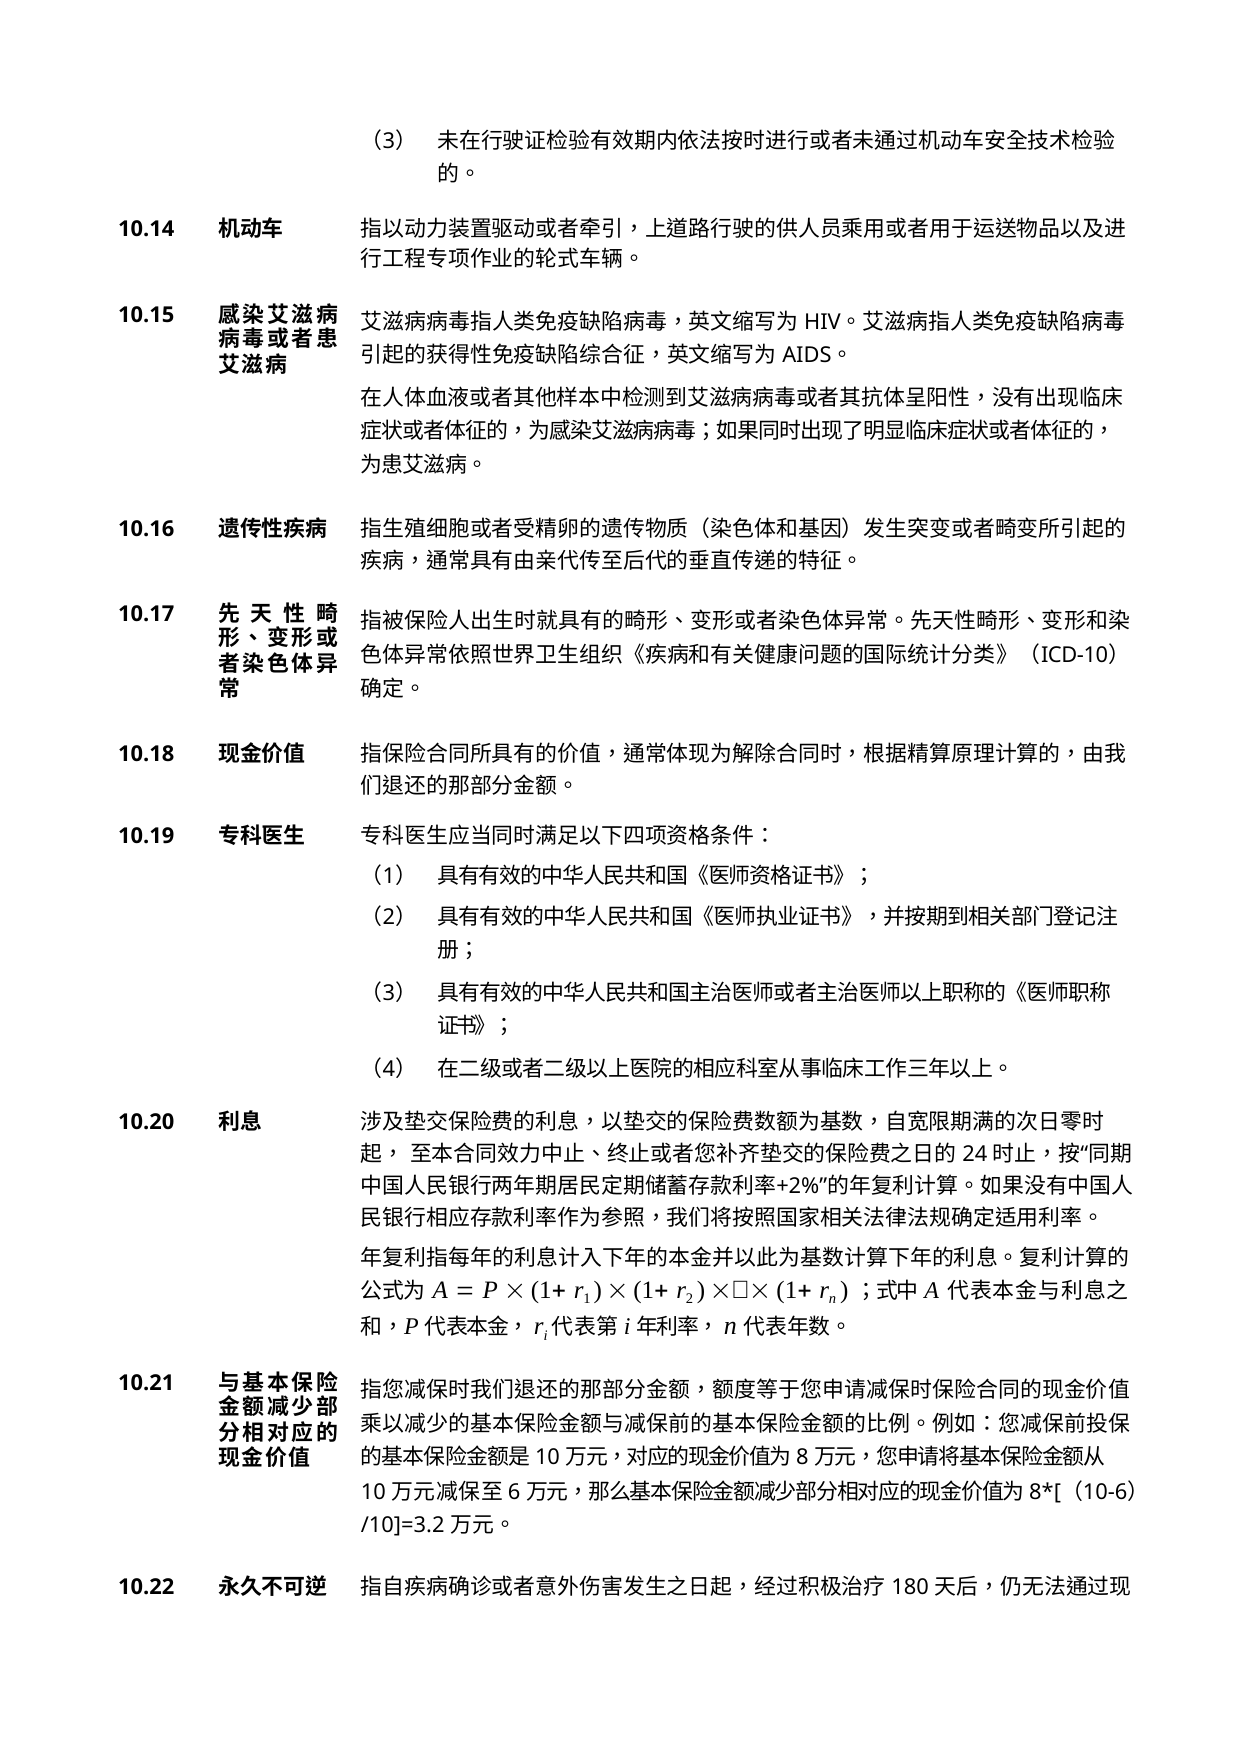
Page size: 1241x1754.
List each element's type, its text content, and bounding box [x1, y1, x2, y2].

subtitle 感染艾滋病病毒或者患艾滋病 [118, 302, 338, 378]
list 具有有效的中华人民共和国《医师执业证书》，并按期到相关部门登记注册； [360, 901, 1130, 964]
list 永久不可逆 指自疾病确诊或者意外伤害发生之日起，经过积极治疗 180 天后，仍无法通过现 [118, 1566, 1153, 1601]
list 现金价值 指保险合同所具有的价值，通常体现为解除合同时，根据精算原理计算的，由我 们退还的那部分金额。 [118, 736, 1131, 800]
text （3） 未在行驶证检验有效期内依法按时进行或者未通过机动车安全技术检验 的。 [360, 125, 1130, 188]
list 具有有效的中华人民共和国主治医师或者主治医师以上职称的《医师职称证书》； [360, 977, 1130, 1040]
list 遗传性疾病 指生殖细胞或者受精卵的遗传物质（染色体和基因）发生突变或者畸变所引起的 疾病，通常具有由亲代传至后代的垂直传递的特征。 [118, 510, 1131, 575]
text 在人体血液或者其他样本中检测到艾滋病病毒或者其抗体呈阳性，没有出现临床症状或者体征的，为感染艾滋病病毒；如果同时出现了明显临床症状或者体征的， 为患艾滋病。 [361, 382, 1142, 479]
text 年复利指每年的利息计入下年的本金并以此为基数计算下年的利息。复利计算的公式为 A  P  (1 r1 )  (1 r2 )  (1 rn ) ；式中 A 代表本金与利息之和，P 代表本金， ri 代表第i 年利率， n 代表年数。 [360, 1242, 1131, 1343]
list 在二级或者二级以上医院的相应科室从事临床工作三年以上。 [360, 1053, 1153, 1082]
text /10]=3.2 万元。 [361, 1509, 1153, 1539]
text 艾滋病病毒指人类免疫缺陷病毒，英文缩写为 HIV。艾滋病指人类免疫缺陷病毒引起的获得性免疫缺陷综合征，英文缩写为 AIDS。 [361, 306, 1131, 369]
subtitle 先 天 性 畸形、变形或者染色体异常 [118, 601, 338, 703]
text 指被保险人出生时就具有的畸形、变形或者染色体异常。先天性畸形、变形和染色体异常依照世界卫生组织《疾病和有关健康问题的国际统计分类》（ICD-10）确定。 [361, 605, 1131, 702]
text 指您减保时我们退还的那部分金额，额度等于您申请减保时保险合同的现金价值乘以减少的基本保险金额与减保前的基本保险金额的比例。例如：您减保前投保的基本保险金额是 10 万元，对应的现金价值为 8 万元，您申请将基本保险金额从 [361, 1374, 1131, 1471]
list 机动车 指以动力装置驱动或者牵引，上道路行驶的供人员乘用或者用于运送物品以及进 行工程专项作业的轮式车辆。 [118, 213, 1131, 272]
list 利息 涉及垫交保险费的利息，以垫交的保险费数额为基数，自宽限期满的次日零时起， 至本合同效力中止、终止或者您补齐垫交的保险费之日的 24 时止，按“同期中国人民银行两年期居民定期储蓄存款利率+2%”的年复利计算。如果没有中国人民银行相应存款利率作为参照，我们将按照国家相关法律法规确定适用利率。 [118, 1106, 1141, 1232]
subtitle 与基本保险金额减少部分相对应的现金价值 [118, 1370, 338, 1472]
text 10 万元减保至6 万元，那么基本保险金额减少部分相对应的现金价值为8*[（10-6） [361, 1476, 1153, 1506]
list 具有有效的中华人民共和国《医师资格证书》； [360, 859, 1153, 889]
list 专科医生 专科医生应当同时满足以下四项资格条件： [118, 820, 1153, 850]
